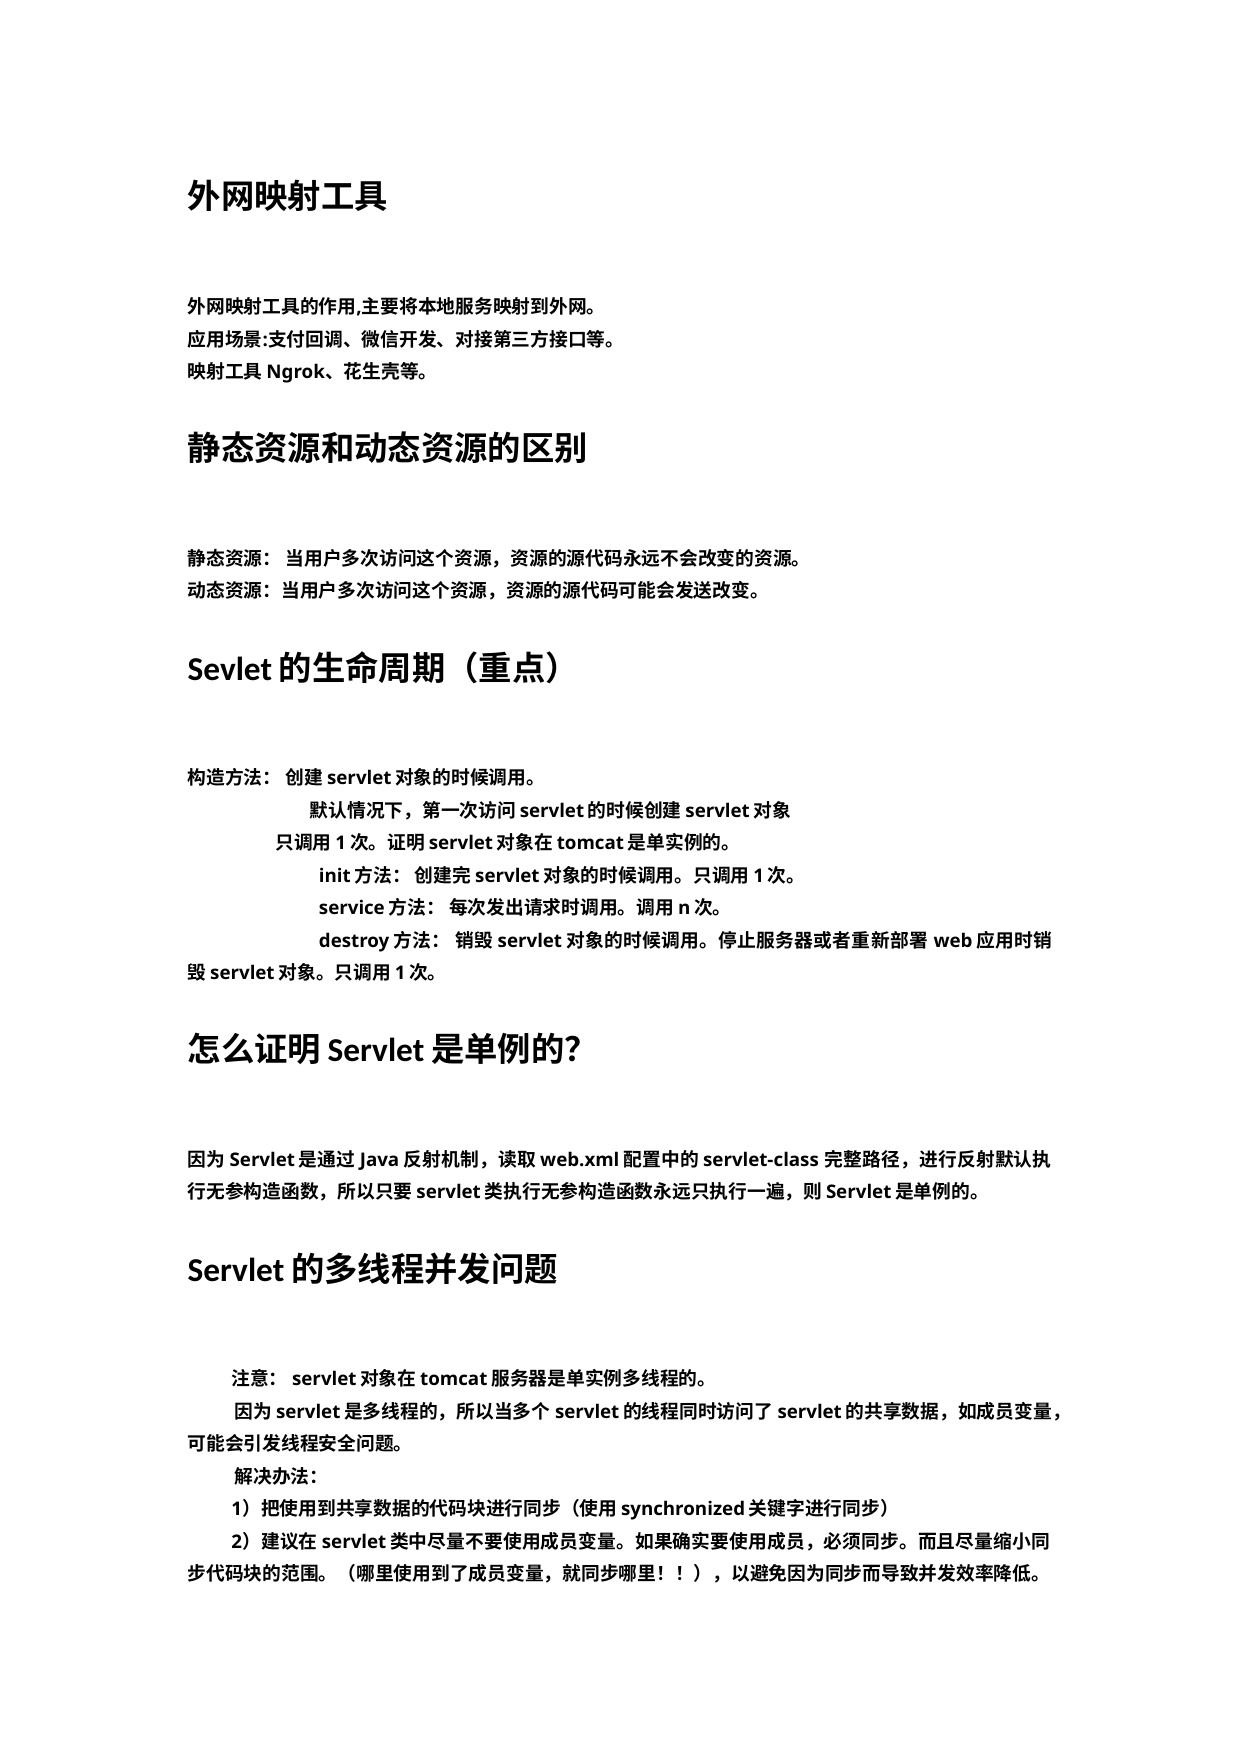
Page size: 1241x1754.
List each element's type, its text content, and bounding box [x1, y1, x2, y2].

subtitle 静态资源和动态资源的区别 [187, 414, 1053, 479]
text 1）把使用到共享数据的代码块进行同步（使用synchronized关键字进行同步） [187, 1491, 1053, 1524]
text 应用场景:支付回调、微信开发、对接第三方接口等。 [187, 322, 1053, 354]
text 构造方法： 创建servlet对象的时候调用。 [187, 760, 1053, 793]
text 注意： servlet对象在tomcat服务器是单实例多线程的。 [187, 1361, 1053, 1394]
text 解决办法： [187, 1459, 1053, 1491]
text init方法： 创建完servlet对象的时候调用。只调用1次。 [187, 858, 1053, 890]
text 静态资源： 当用户多次访问这个资源，资源的源代码永远不会改变的资源。 [187, 541, 1053, 573]
subtitle Servlet的多线程并发问题 [187, 1234, 1053, 1299]
subtitle Sevlet的生命周期（重点） [187, 633, 1053, 698]
text destroy方法： 销毁servlet对象的时候调用。停止服务器或者重新部署web应用时销毁servlet对象。只调用1次。 [187, 923, 1053, 988]
text 因为Servlet是通过Java反射机制，读取web.xml配置中的servlet-class 完整路径，进行反射默认执行无参构造函数，所以只要servlet类执行无参构造函数永远只执行一遍，则Servlet是单例的。 [187, 1142, 1053, 1207]
text 映射工具Ngrok、花生壳等。 [187, 354, 1053, 387]
text 外网映射工具的作用,主要将本地服务映射到外网。 [187, 289, 1053, 322]
subtitle 外网映射工具 [187, 162, 1053, 227]
text service方法： 每次发出请求时调用。调用n次。 [187, 890, 1053, 923]
subtitle 怎么证明Servlet是单例的？ [187, 1015, 1053, 1080]
text 2）建议在servlet类中尽量不要使用成员变量。如果确实要使用成员，必须同步。而且尽量缩小同步代码块的范围。（哪里使用到了成员变量，就同步哪里！！），以避免因为同步而导致并发效率降低。 [187, 1524, 1053, 1589]
text 默认情况下，第一次访问servlet的时候创建servlet对象 只调用1次。证明servlet对象在tomcat是单实例的。 [187, 793, 1053, 858]
text 因为servlet是多线程的，所以当多个servlet的线程同时访问了servlet的共享数据，如成员变量，可能会引发线程安全问题。 [187, 1394, 1053, 1459]
text 动态资源：当用户多次访问这个资源，资源的源代码可能会发送改变。 [187, 573, 1053, 606]
